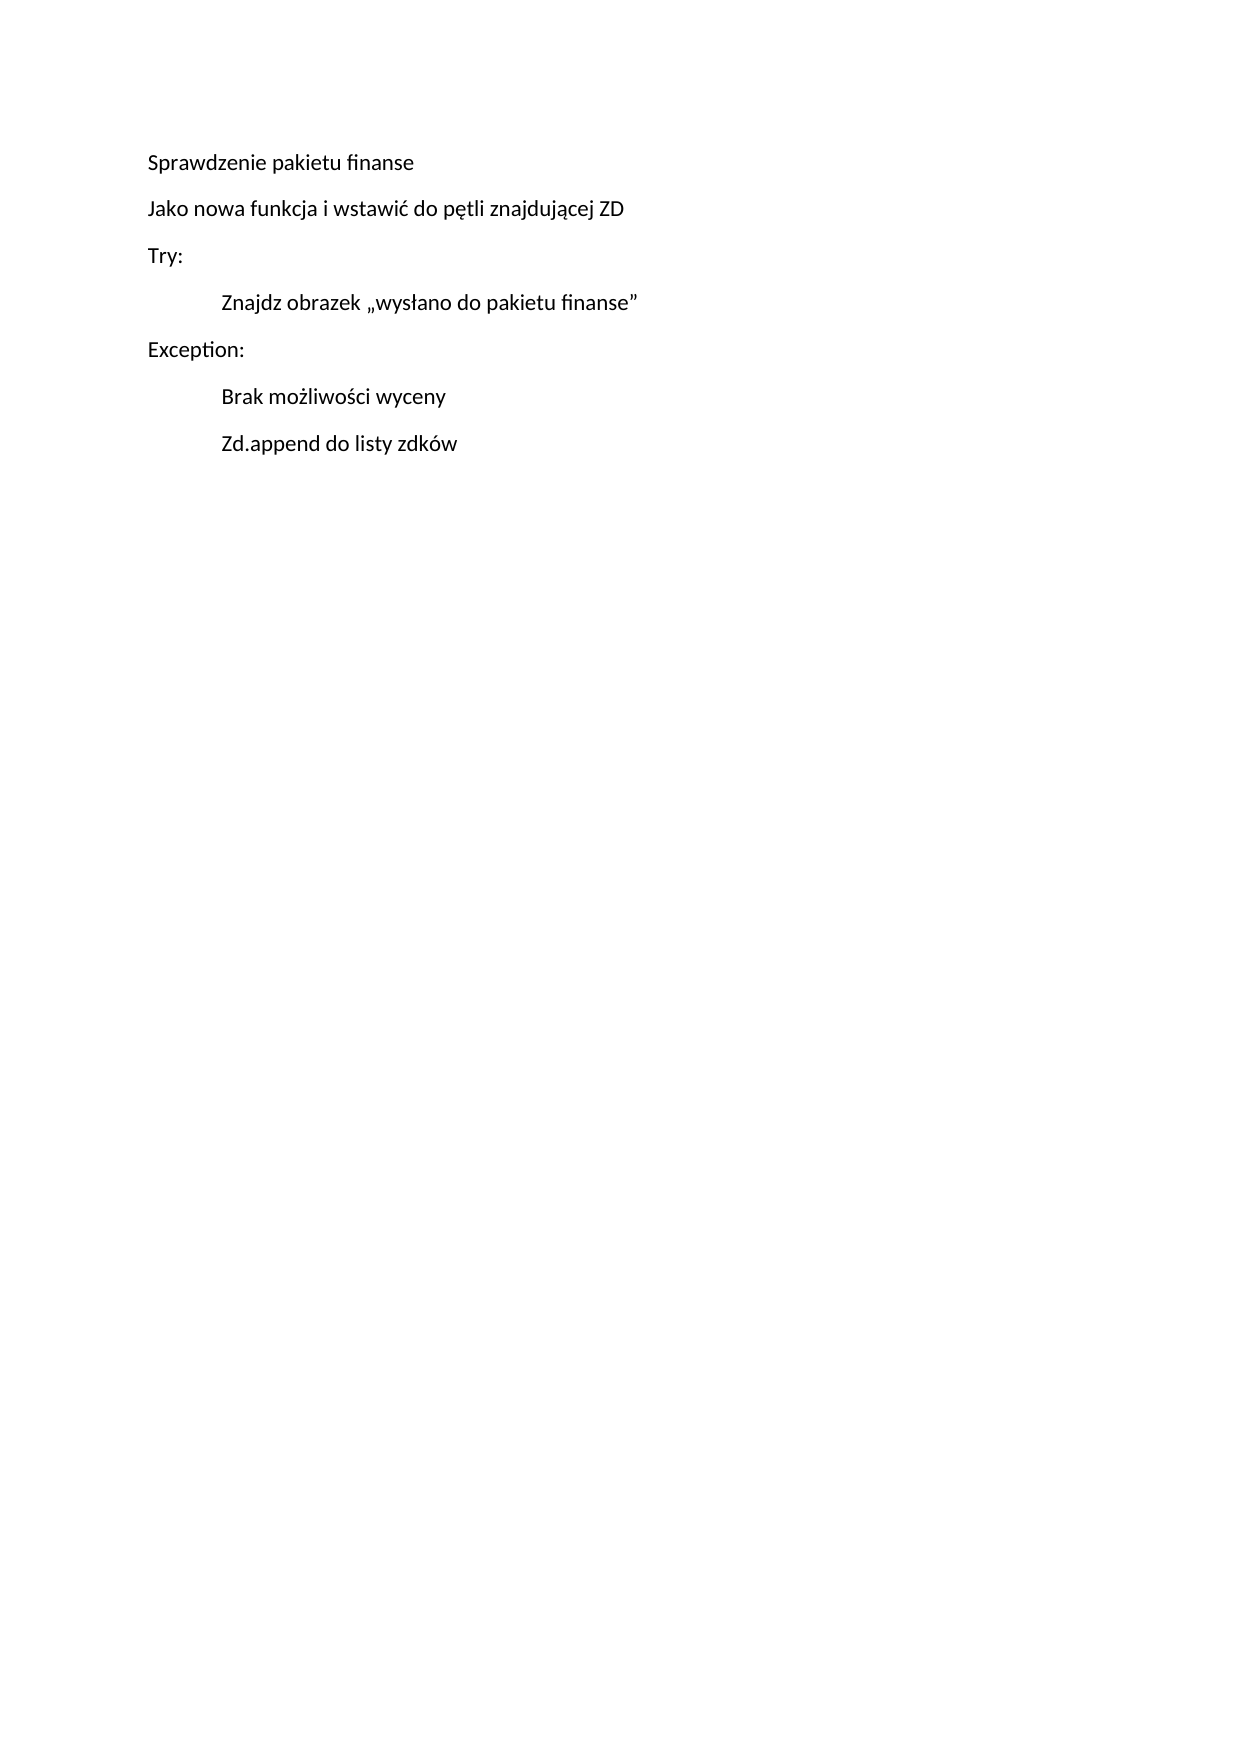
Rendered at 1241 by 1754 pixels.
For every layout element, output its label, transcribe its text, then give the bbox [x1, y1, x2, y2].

text Brak możliwości wyceny [148, 382, 1093, 410]
text Jako nowa funkcja i wstawić do pętli znajdującej ZD [148, 194, 1093, 222]
text Zd.append do listy zdków [148, 429, 1093, 457]
text Try: [148, 241, 1093, 269]
text Znajdz obrazek „wysłano do pakietu finanse” [148, 288, 1093, 316]
text Exception: [148, 335, 1093, 363]
text Sprawdzenie pakietu finanse [148, 148, 1093, 176]
